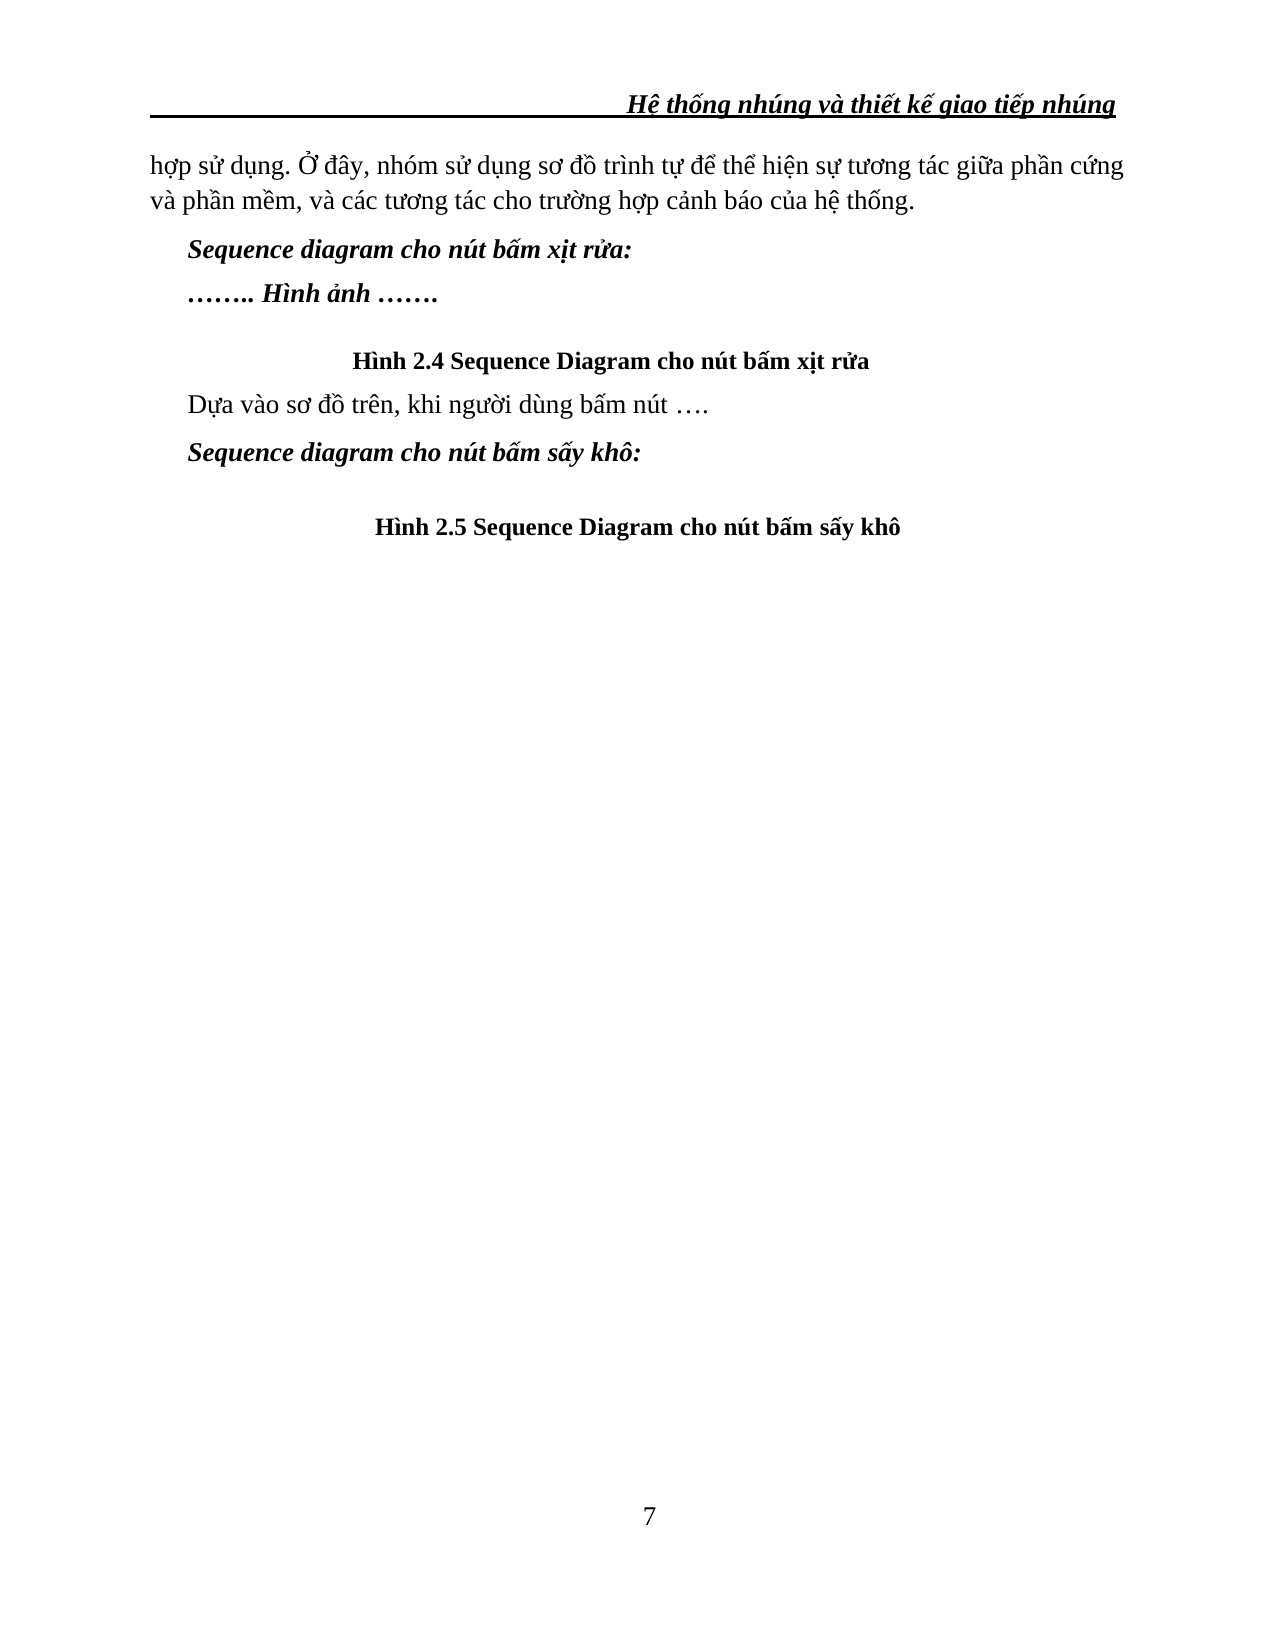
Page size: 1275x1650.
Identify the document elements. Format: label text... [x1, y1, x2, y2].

text …….. Hình ảnh ……. [187, 277, 1173, 308]
text Hình 2.5 Sequence Diagram cho nút bấm sấy khô [148, 512, 1127, 541]
text Sequence diagram cho nút bấm xịt rửa: [187, 233, 1173, 264]
text Dựa vào sơ đồ trên, khi người dùng bấm nút …. [150, 388, 1125, 419]
text Sequence diagram cho nút bấm sấy khô: [187, 436, 1173, 467]
text Hình 2.4 Sequence Diagram cho nút bấm xịt rửa [352, 346, 1173, 375]
text hợp sử dụng. Ở đây, nhóm sử dụng sơ đồ trình tự để thể hiện sự tương tác giữa phần cứng và phần mềm, và các tương tác cho trường hợp cảnh báo của hệ thống. [150, 149, 1127, 216]
